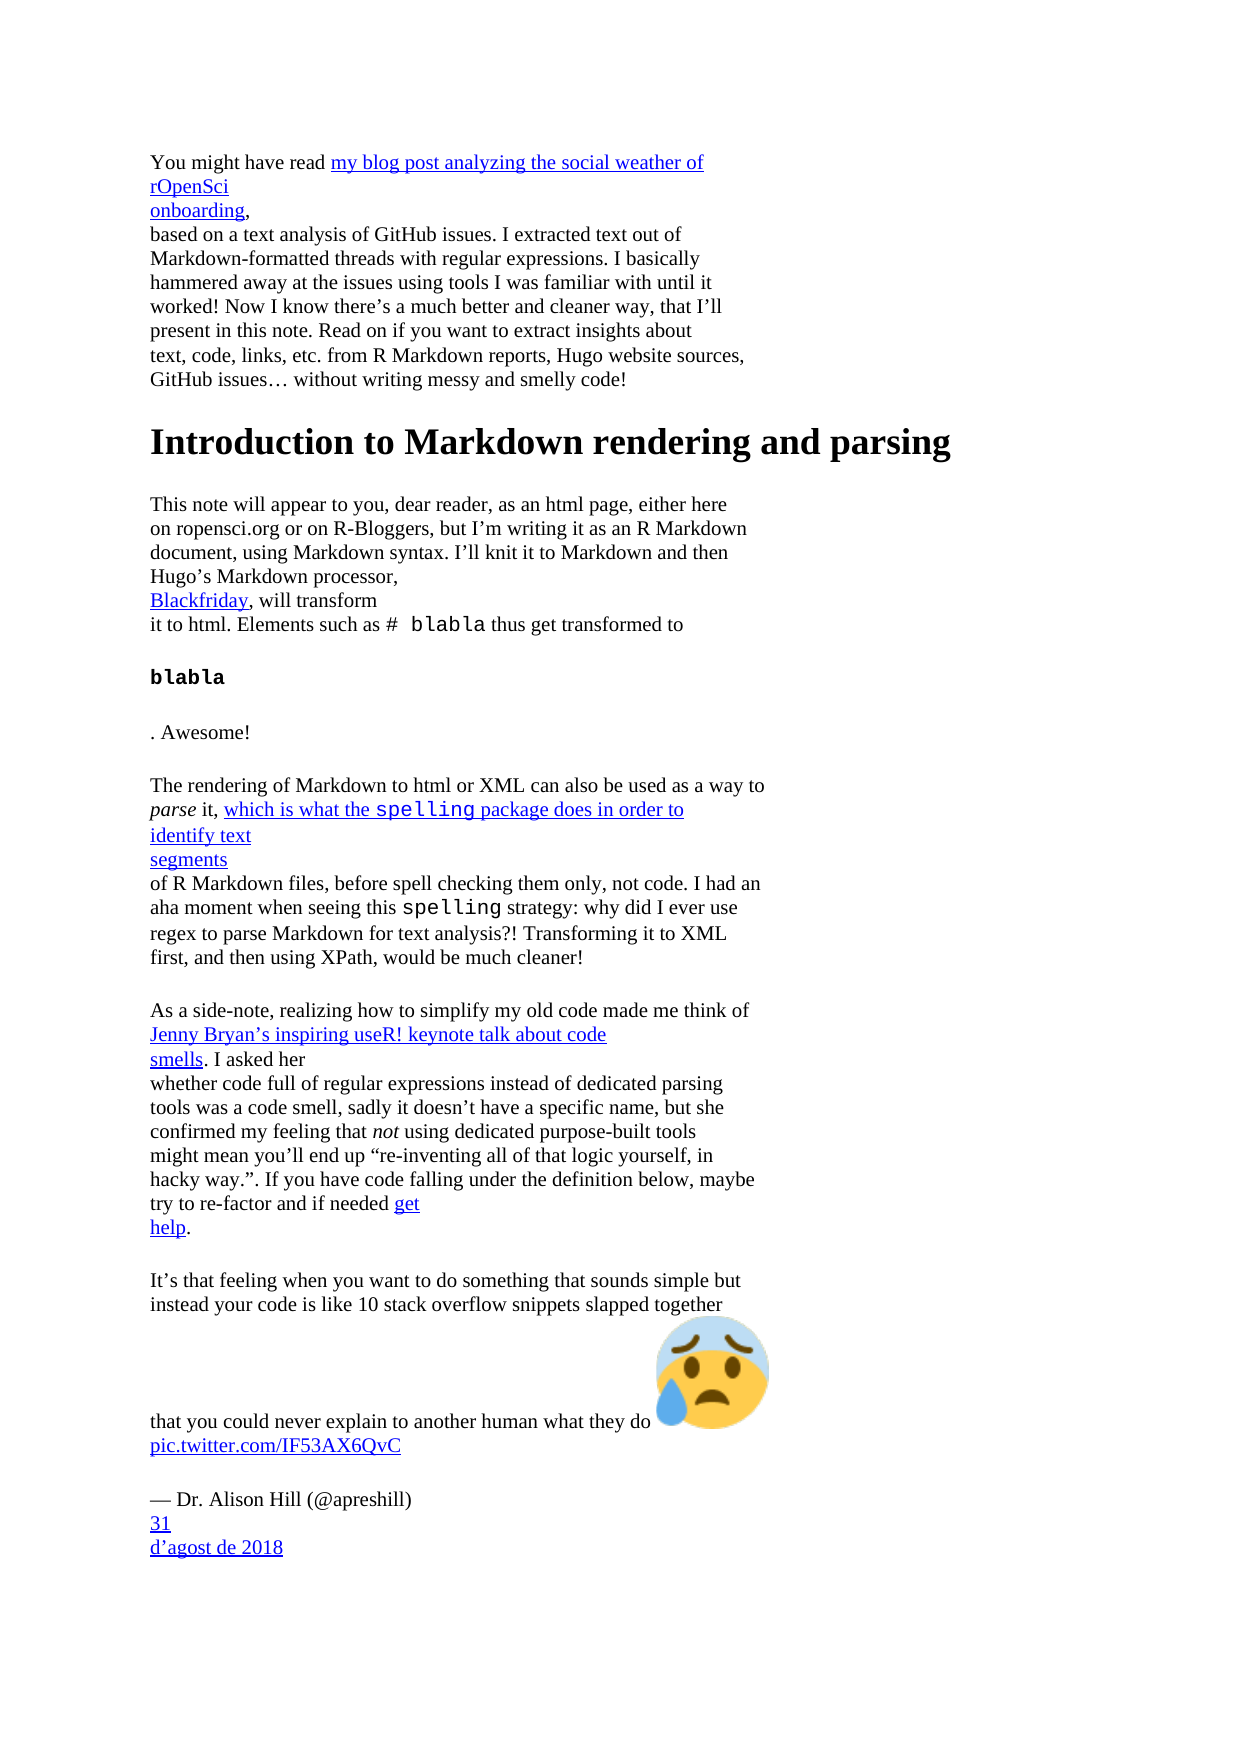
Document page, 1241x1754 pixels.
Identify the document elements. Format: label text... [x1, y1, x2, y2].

text As a side-note, realizing how to simplify my old code made me think of Jenny Bryan’s inspiring useR! keynote talk about code smells. I asked her whether code full of regular expressions instead of dedicated parsing tools was a code smell, sadly it doesn’t have a specific name, but she confirmed my feeling that not using dedicated purpose-built tools might mean you’ll end up “re-inventing all of that logic yourself, in hacky way.”. If you have code falling under the definition below, maybe try to re-factor and if needed get help. [150, 998, 1090, 1239]
text — Dr. Alison Hill (@apreshill) 31 d’agost de 2018 [150, 1487, 1090, 1559]
text This note will appear to you, dear reader, as an html page, either here on ropensci.org or on R-Bloggers, but I’m writing it as an R Markdown document, using Markdown syntax. I’ll knit it to Markdown and then Hugo’s Markdown processor, Blackfriday, will transform it to html. Elements such as # blabla thus get transformed to [150, 492, 1090, 638]
text . Awesome! [150, 720, 1090, 744]
text The rendering of Markdown to html or XML can also be used as a way to parse it, which is what the spelling package does in order to identify text segments of R Markdown files, before spell checking them only, not code. I had an aha moment when seeing this spelling strategy: why did I ever use regex to parse Markdown for text analysis?! Transforming it to XML first, and then using XPath, would be much cleaner! [150, 773, 1090, 969]
text It’s that feeling when you want to do something that sounds simple but instead your code is like 10 stack overflow snippets slapped together that you could never explain to another human what they do pic.twitter.com/IF53AX6QvC [150, 1268, 1090, 1457]
text Introduction to Markdown rendering and parsing [150, 420, 1090, 463]
text You might have read my blog post analyzing the social weather of rOpenSci onboarding, based on a text analysis of GitHub issues. I extracted text out of Markdown-formatted threads with regular expressions. I basically hammered away at the issues using tools I was familiar with until it worked! Now I know there’s a much better and cleaner way, that I’ll present in this note. Read on if you want to extract insights about text, code, links, etc. from R Markdown reports, Hugo website sources, GitHub issues… without writing messy and smelly code! [150, 150, 1090, 391]
picture [656, 1316, 769, 1429]
text blabla [150, 667, 1090, 691]
